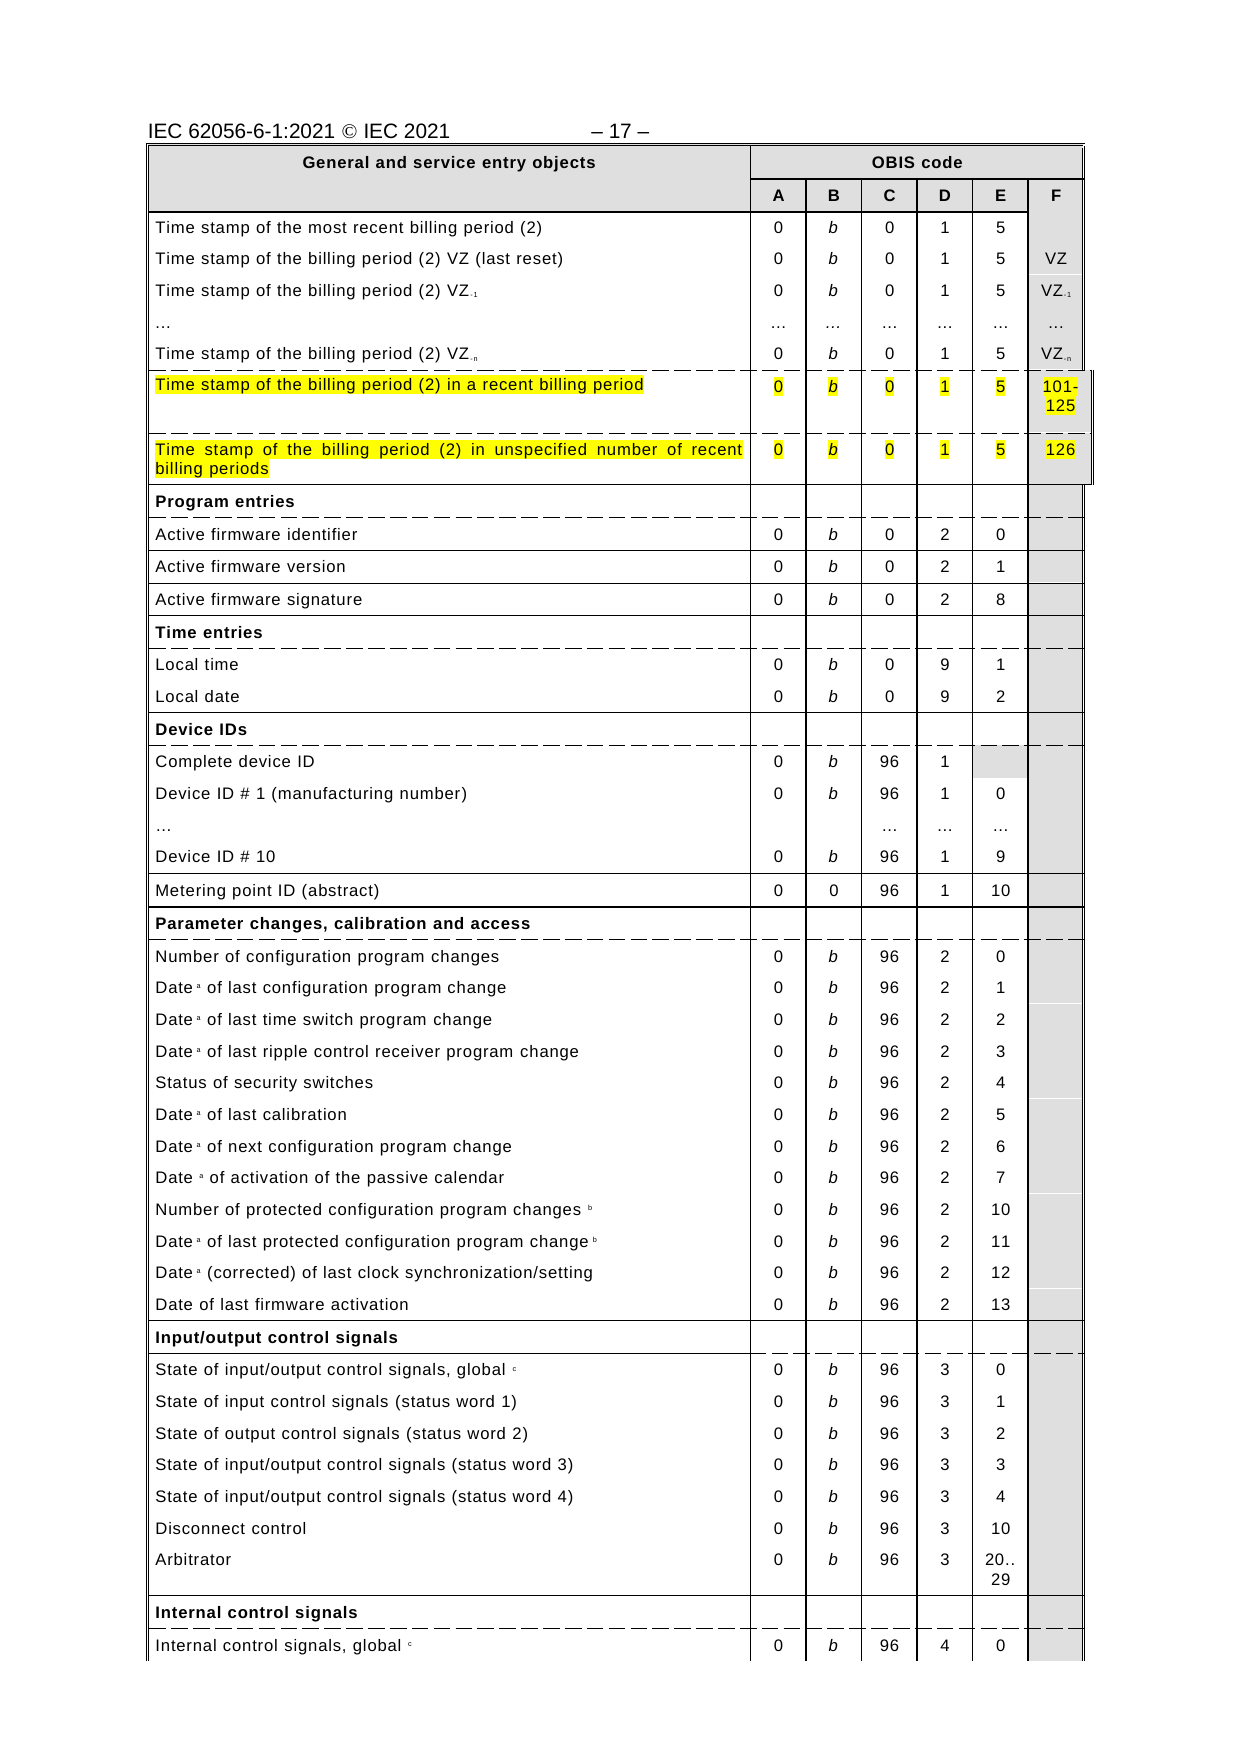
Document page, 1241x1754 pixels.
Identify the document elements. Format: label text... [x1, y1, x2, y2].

table_cell 5 [973, 338, 1027, 369]
table_cell Disconnect control [149, 1512, 750, 1544]
table_cell 96 [862, 1449, 916, 1481]
table_cell 1 … 1 [918, 778, 972, 873]
table_cell b [807, 939, 861, 972]
table_cell Time stamp of the billing period (2) VZ (last reset) [149, 243, 750, 274]
table_cell [1029, 584, 1082, 615]
table_cell [1029, 1194, 1082, 1225]
table_cell 96 [862, 1417, 916, 1449]
table_cell [807, 713, 861, 745]
table_cell Date a of next configuration program change [149, 1130, 750, 1162]
table_cell Number of protected configuration program changes b [149, 1194, 750, 1225]
table_cell b [807, 338, 861, 369]
table_cell 2 [918, 939, 972, 972]
table_cell b [807, 1067, 861, 1098]
table_cell Metering point ID (abstract) [149, 874, 750, 906]
table_cell b [807, 1449, 861, 1481]
table_cell 0 [751, 1481, 805, 1512]
table_cell 96 [862, 1194, 916, 1225]
table_cell [862, 713, 916, 745]
table_cell 0 [751, 551, 805, 582]
table_cell 13 [973, 1289, 1027, 1320]
table_cell 3 [918, 1449, 972, 1481]
table_cell VZ-n [1029, 338, 1082, 369]
table_cell Date a of last calibration [149, 1099, 750, 1130]
table_cell 0 [751, 1004, 805, 1035]
table_cell 8 [973, 584, 1027, 615]
table_cell Local date [149, 681, 750, 712]
table_cell 101-125 [1029, 370, 1091, 432]
table_cell [1029, 972, 1082, 1003]
table_cell Active firmware identifier [149, 517, 750, 550]
table_cell Date a (corrected) of last clock synchronization/setting [149, 1257, 750, 1288]
table_cell [1029, 1257, 1082, 1288]
table_cell 0 [862, 681, 916, 712]
table_cell 2 [918, 972, 972, 1003]
table_cell [1029, 874, 1082, 906]
table_cell Active firmware signature [149, 584, 750, 615]
table_cell [1029, 1417, 1082, 1449]
table_cell b [807, 370, 861, 432]
table_cell 1 [918, 213, 972, 243]
table_cell 1 [973, 1386, 1027, 1417]
table_cell 0 [973, 1628, 1027, 1661]
table_cell b b [807, 778, 861, 873]
table_cell 0 [862, 338, 916, 369]
table_cell [1029, 778, 1082, 873]
table_cell 0 0 [751, 778, 805, 873]
table_cell 9 [918, 648, 972, 681]
table_cell b [807, 213, 861, 243]
table_cell 0 [862, 433, 916, 484]
table_cell 2 [918, 1004, 972, 1035]
table_cell b [807, 1225, 861, 1257]
table_cell 4 [973, 1067, 1027, 1098]
table_cell [918, 713, 972, 745]
table_cell ... [149, 306, 750, 338]
table_cell 2 [918, 1067, 972, 1098]
table_cell [751, 713, 805, 745]
table_cell Device IDs [149, 713, 750, 745]
table_cell 2 [918, 1289, 972, 1320]
table_cell [973, 485, 1027, 517]
table_cell [1029, 908, 1082, 939]
table_cell 0 [751, 874, 805, 906]
table_cell 3 [973, 1035, 1027, 1067]
table_cell 96 [862, 1130, 916, 1162]
table_cell 0 [973, 939, 1027, 972]
table_cell [1029, 713, 1082, 745]
table_cell b [807, 1035, 861, 1067]
table_cell Date of last firmware activation [149, 1289, 750, 1320]
table_cell [973, 713, 1027, 745]
table_cell 2 [918, 1257, 972, 1288]
table_cell Time entries [149, 616, 750, 648]
table_cell B [807, 180, 861, 211]
table_cell [862, 616, 916, 648]
table_cell Input/output control signals [149, 1321, 750, 1353]
table_cell State of input/output control signals (status word 3) [149, 1449, 750, 1481]
table_cell 0 [751, 1257, 805, 1288]
table_cell [1029, 1130, 1082, 1162]
table_cell 96 [862, 1225, 916, 1257]
table_cell Local time [149, 648, 750, 681]
table_cell [862, 1596, 916, 1628]
table_cell b [807, 517, 861, 550]
table_cell 1 [918, 874, 972, 906]
table_cell b [807, 1481, 861, 1512]
table_cell [751, 908, 805, 939]
table_cell [751, 1321, 805, 1353]
table_cell [1029, 1035, 1082, 1067]
table_cell b [807, 681, 861, 712]
table_cell 0 [751, 338, 805, 369]
table_cell 0 [751, 1130, 805, 1162]
table_cell [1029, 1099, 1082, 1130]
table_cell 3 [918, 1544, 972, 1595]
table_cell 96 [862, 1481, 916, 1512]
table_cell 2 [918, 1162, 972, 1193]
table_cell 1 [973, 972, 1027, 1003]
table_cell VZ-1 [1029, 275, 1082, 306]
table_cell 20.. 29 [973, 1544, 1027, 1595]
table_cell b [807, 745, 861, 778]
table_cell [1029, 1162, 1082, 1193]
table_cell [973, 745, 1027, 778]
table_cell 0 [973, 1353, 1027, 1386]
table_cell [1029, 1386, 1082, 1417]
table_cell 1 [918, 243, 972, 274]
table_cell 5 [973, 275, 1027, 306]
table_cell b [807, 1289, 861, 1320]
table_cell State of input/output control signals (status word 4) [149, 1481, 750, 1512]
table_cell 2 [918, 1099, 972, 1130]
table_cell 10 [973, 1512, 1027, 1544]
table_cell 2 [973, 1004, 1027, 1035]
table_cell 10 [973, 874, 1027, 906]
table_cell b [807, 1099, 861, 1130]
table_cell 2 [918, 551, 972, 582]
table_cell 9 [918, 681, 972, 712]
table_cell [1029, 616, 1082, 648]
table_cell [1029, 1449, 1082, 1481]
table_cell 96 [862, 1067, 916, 1098]
table_cell Time stamp of the most recent billing period (2) [149, 213, 750, 243]
table_cell 0 [751, 213, 805, 243]
table_cell 96 [862, 1544, 916, 1595]
table_cell b [807, 1386, 861, 1417]
table_cell Date a of last time switch program change [149, 1004, 750, 1035]
table_cell [862, 485, 916, 517]
table_cell Date a of activation of the passive calendar [149, 1162, 750, 1193]
table_cell b [807, 648, 861, 681]
table_cell 5 [973, 370, 1027, 432]
table_cell [1029, 1628, 1082, 1661]
table_cell Time stamp of the billing period (2) VZ-1 [149, 275, 750, 306]
table_cell 2 [918, 1194, 972, 1225]
table_cell 96 [862, 1289, 916, 1320]
table_cell Date a of last configuration program change [149, 972, 750, 1003]
table_cell b [807, 1130, 861, 1162]
table_cell [1029, 1544, 1082, 1595]
table_cell 3 [918, 1481, 972, 1512]
table_cell 11 [973, 1225, 1027, 1257]
table_cell State of output control signals (status word 2) [149, 1417, 750, 1449]
table_cell [973, 908, 1027, 939]
table_cell b [807, 1194, 861, 1225]
table_cell [862, 1321, 916, 1353]
table_cell 0 [751, 243, 805, 274]
table_cell 1 [918, 275, 972, 306]
table_cell 0 … 9 [973, 778, 1027, 873]
table_cell 0 [751, 1289, 805, 1320]
table_cell 3 [973, 1449, 1027, 1481]
table_cell 96 [862, 1004, 916, 1035]
table_cell 0 [862, 275, 916, 306]
table_cell 96 [862, 1099, 916, 1130]
table_cell b [807, 243, 861, 274]
table_cell 0 [973, 517, 1027, 550]
table_cell [973, 1596, 1027, 1628]
table_cell 2 [918, 1035, 972, 1067]
table_cell [918, 616, 972, 648]
table_cell Active firmware version [149, 551, 750, 582]
table_cell b [807, 1162, 861, 1193]
table_cell 0 [751, 1386, 805, 1417]
table_cell 96 [862, 1257, 916, 1288]
table_cell [918, 485, 972, 517]
table_cell ... [1029, 306, 1082, 338]
table_cell 0 [751, 1194, 805, 1225]
table_cell Time stamp of the billing period (2) in unspecified number of recent billing periods [149, 433, 750, 484]
table_cell Internal control l signals, global c [149, 1628, 750, 1661]
table_cell … [807, 306, 861, 338]
table_cell … [751, 306, 805, 338]
table_header General and service entry objects [149, 146, 750, 211]
table_cell 2 [918, 517, 972, 550]
table_cell C [862, 180, 916, 211]
table_cell 0 [751, 584, 805, 615]
table_cell 1 [973, 648, 1027, 681]
table_cell 12 [973, 1257, 1027, 1288]
table_cell [1029, 1596, 1082, 1628]
table_cell 0 [862, 584, 916, 615]
table_cell 0 [862, 243, 916, 274]
table_cell b [807, 1004, 861, 1035]
table_cell 3 [918, 1512, 972, 1544]
table_cell 0 [751, 745, 805, 778]
table_cell Device ID # 1 (manufacturing number) … Device ID # 10 [149, 778, 750, 873]
table_cell b [807, 1628, 861, 1661]
table_cell b [807, 433, 861, 484]
table_cell [1029, 1481, 1082, 1512]
table_cell [1029, 1321, 1082, 1353]
table_cell 2 [918, 584, 972, 615]
table_cell b [807, 1544, 861, 1595]
table_cell b [807, 1512, 861, 1544]
table_cell 0 [751, 275, 805, 306]
table_cell 0 [751, 1225, 805, 1257]
table_cell [1029, 1067, 1082, 1098]
table_cell [1029, 648, 1082, 681]
table_cell [918, 1596, 972, 1628]
table_cell [862, 908, 916, 939]
table_cell 0 [751, 1067, 805, 1098]
table_cell 96 [862, 1628, 916, 1661]
table_cell 0 [751, 648, 805, 681]
table_cell 6 [973, 1130, 1027, 1162]
table_cell [1029, 1512, 1082, 1544]
table_cell Date a of last ripple control receiver program change [149, 1035, 750, 1067]
table_cell 1 [918, 433, 972, 484]
table_cell b [807, 584, 861, 615]
table_cell [1029, 1225, 1082, 1257]
table_cell 96 [862, 745, 916, 778]
table_cell 0 [862, 648, 916, 681]
table_cell [1029, 681, 1082, 712]
table_cell Complete device ID [149, 745, 750, 778]
table_cell 0 [751, 517, 805, 550]
table_cell [973, 1321, 1027, 1353]
table_cell Internal control signals [149, 1596, 750, 1628]
table_cell Time stamp of the billing period (2) VZ-n [149, 338, 750, 369]
table_cell 0 [751, 370, 805, 432]
table_cell 5 [973, 1099, 1027, 1130]
table_cell 96 [862, 1035, 916, 1067]
table_cell Number of configuration program changes [149, 939, 750, 972]
table_cell A [751, 180, 805, 211]
table_cell 3 [918, 1386, 972, 1417]
table_cell Arbitrator [149, 1544, 750, 1595]
table_cell State of input/output control signals, global c [149, 1354, 750, 1386]
table_cell 0 [751, 681, 805, 712]
table_cell Time stamp of the billing period (2) in a recent billing period [149, 370, 750, 432]
table_cell [1029, 517, 1082, 550]
table_cell 96 [862, 874, 916, 906]
table_cell State of input control signals (status word 1) [149, 1386, 750, 1417]
table_cell … [862, 306, 916, 338]
table_cell Date a of last protected configuration program change b [149, 1225, 750, 1257]
table_cell 3 [918, 1353, 972, 1386]
table_cell 96 [862, 1353, 916, 1386]
table_cell [918, 908, 972, 939]
table_cell b [807, 972, 861, 1003]
table_cell 2 [918, 1225, 972, 1257]
table_cell [918, 1321, 972, 1353]
table_cell 0 [751, 1353, 805, 1386]
table_cell [1029, 551, 1082, 582]
table_cell [1029, 939, 1082, 972]
table_cell 4 [973, 1481, 1027, 1512]
table_cell 96 [862, 1512, 916, 1544]
table_cell [1029, 211, 1082, 243]
table_cell 5 [973, 213, 1027, 243]
table_header OBIS code [751, 146, 1083, 178]
table_cell 0 [862, 551, 916, 582]
table_cell [807, 1321, 861, 1353]
table_cell [751, 616, 805, 648]
table_cell 0 [751, 1099, 805, 1130]
table_cell VZ [1029, 243, 1082, 274]
table_cell [1029, 485, 1082, 517]
table_cell 1 [918, 370, 972, 432]
table_cell 3 [918, 1417, 972, 1449]
table_cell E [973, 180, 1027, 211]
table_cell [1029, 1353, 1082, 1386]
table_cell 0 [862, 370, 916, 432]
table_cell [807, 485, 861, 517]
table_cell [751, 485, 805, 517]
table_cell [807, 1596, 861, 1628]
table_cell … [973, 306, 1027, 338]
table_cell 96 [862, 972, 916, 1003]
table_cell 1 [973, 551, 1027, 582]
table_cell 0 [751, 939, 805, 972]
table_cell 0 [751, 1628, 805, 1661]
table_cell 7 [973, 1162, 1027, 1193]
table_cell b [807, 551, 861, 582]
table_cell [751, 1596, 805, 1628]
table_cell 0 [862, 517, 916, 550]
table_cell [1029, 1004, 1082, 1035]
table_cell 2 [918, 1130, 972, 1162]
table_cell [807, 908, 861, 939]
table_cell F [1029, 180, 1082, 211]
table_cell 2 [973, 681, 1027, 712]
table_cell 96 … 96 [862, 778, 916, 873]
table_cell Program entries [149, 485, 750, 517]
table_cell 0 [862, 213, 916, 243]
table_cell 1 [918, 745, 972, 778]
table_cell b [807, 1417, 861, 1449]
table_cell [1029, 1289, 1082, 1320]
table_cell 96 [862, 939, 916, 972]
table_cell 96 [862, 1162, 916, 1193]
table_cell 0 [751, 972, 805, 1003]
table_cell 0 [751, 433, 805, 484]
table_cell 0 [751, 1512, 805, 1544]
table_cell 5 [973, 243, 1027, 274]
table_cell 5 [973, 433, 1027, 484]
table_cell Status of security switches [149, 1067, 750, 1098]
table_cell [807, 616, 861, 648]
table_cell [1029, 745, 1082, 778]
table_cell 1 [918, 338, 972, 369]
table_cell b [807, 275, 861, 306]
table_cell 4 [918, 1628, 972, 1661]
table_cell 10 [973, 1194, 1027, 1225]
table_cell Parameter changes, calibration and access [149, 908, 750, 939]
table_cell 2 [973, 1417, 1027, 1449]
table_cell 0 [751, 1449, 805, 1481]
table_cell 0 [751, 1162, 805, 1193]
table_cell 0 [751, 1417, 805, 1449]
table_cell … [918, 306, 972, 338]
table_cell 0 [807, 874, 861, 906]
table_cell 0 [751, 1544, 805, 1595]
table_cell b [807, 1353, 861, 1386]
table_cell 126 [1029, 433, 1091, 484]
table_cell b [807, 1257, 861, 1288]
table_cell [973, 616, 1027, 648]
table_cell 0 [751, 1035, 805, 1067]
table_cell 96 [862, 1386, 916, 1417]
table_cell D [918, 180, 972, 211]
